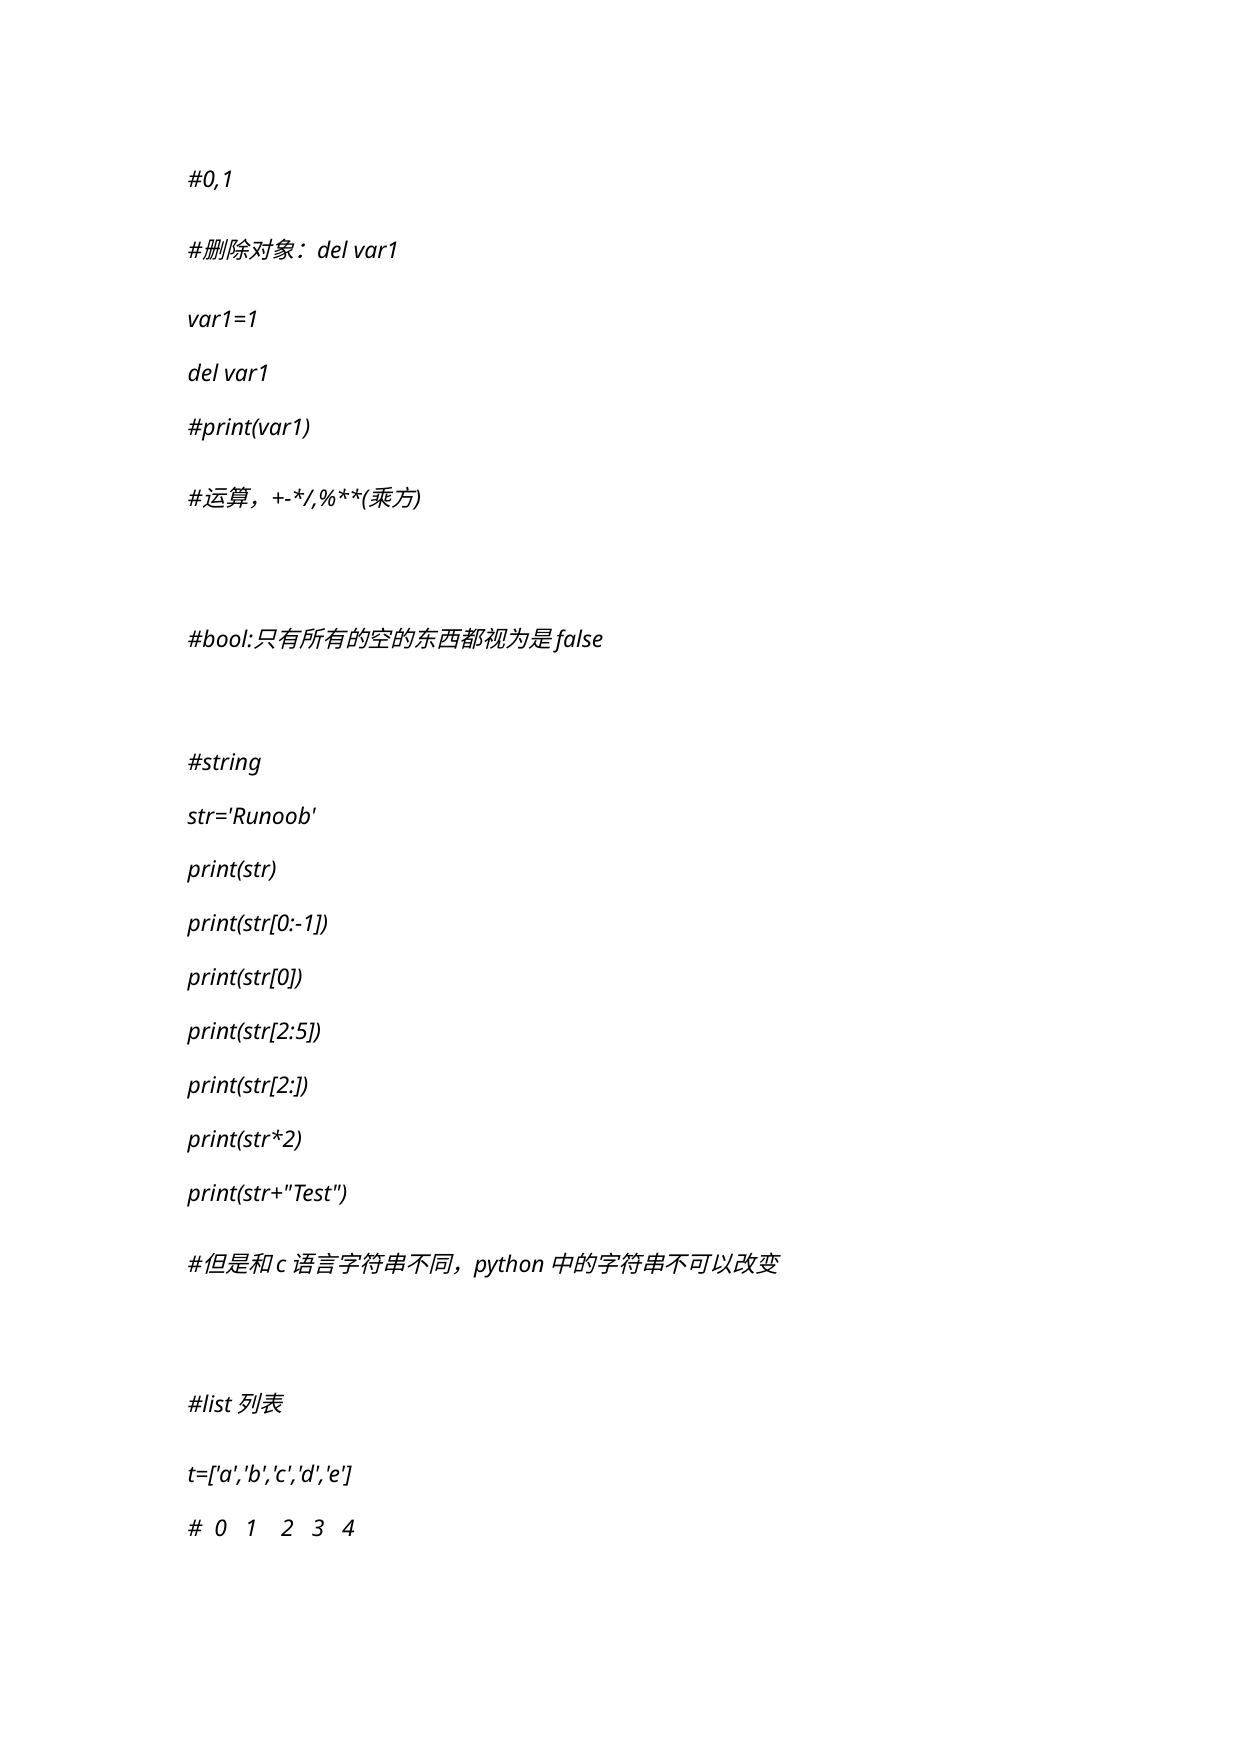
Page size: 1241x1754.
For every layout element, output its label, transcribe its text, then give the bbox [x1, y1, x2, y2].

text #print(var1) [187, 410, 1053, 443]
text str='Runoob' [187, 799, 1053, 831]
text print(str[0:-1]) [187, 907, 1053, 939]
text t=['a','b','c','d','e'] [187, 1457, 1053, 1489]
text print(str[0]) [187, 961, 1053, 993]
text #0,1 [187, 162, 1053, 194]
text #删除对象：del var1 [187, 216, 1053, 281]
text #string [187, 745, 1053, 778]
text #list列表 [187, 1370, 1053, 1435]
text var1=1 [187, 302, 1053, 335]
text # 0 1 2 3 4 [187, 1511, 1053, 1543]
text print(str[2:5]) [187, 1014, 1053, 1047]
text print(str) [187, 853, 1053, 885]
text print(str+"Test") [187, 1176, 1053, 1208]
text #但是和c语言字符串不同，python中的字符串不可以改变 [187, 1230, 1053, 1295]
text #bool:只有所有的空的东西都视为是false [187, 604, 1053, 669]
text print(str*2) [187, 1122, 1053, 1154]
text del var1 [187, 356, 1053, 389]
text #运算，+-*/,%**(乘方) [187, 464, 1053, 529]
text print(str[2:]) [187, 1068, 1053, 1101]
